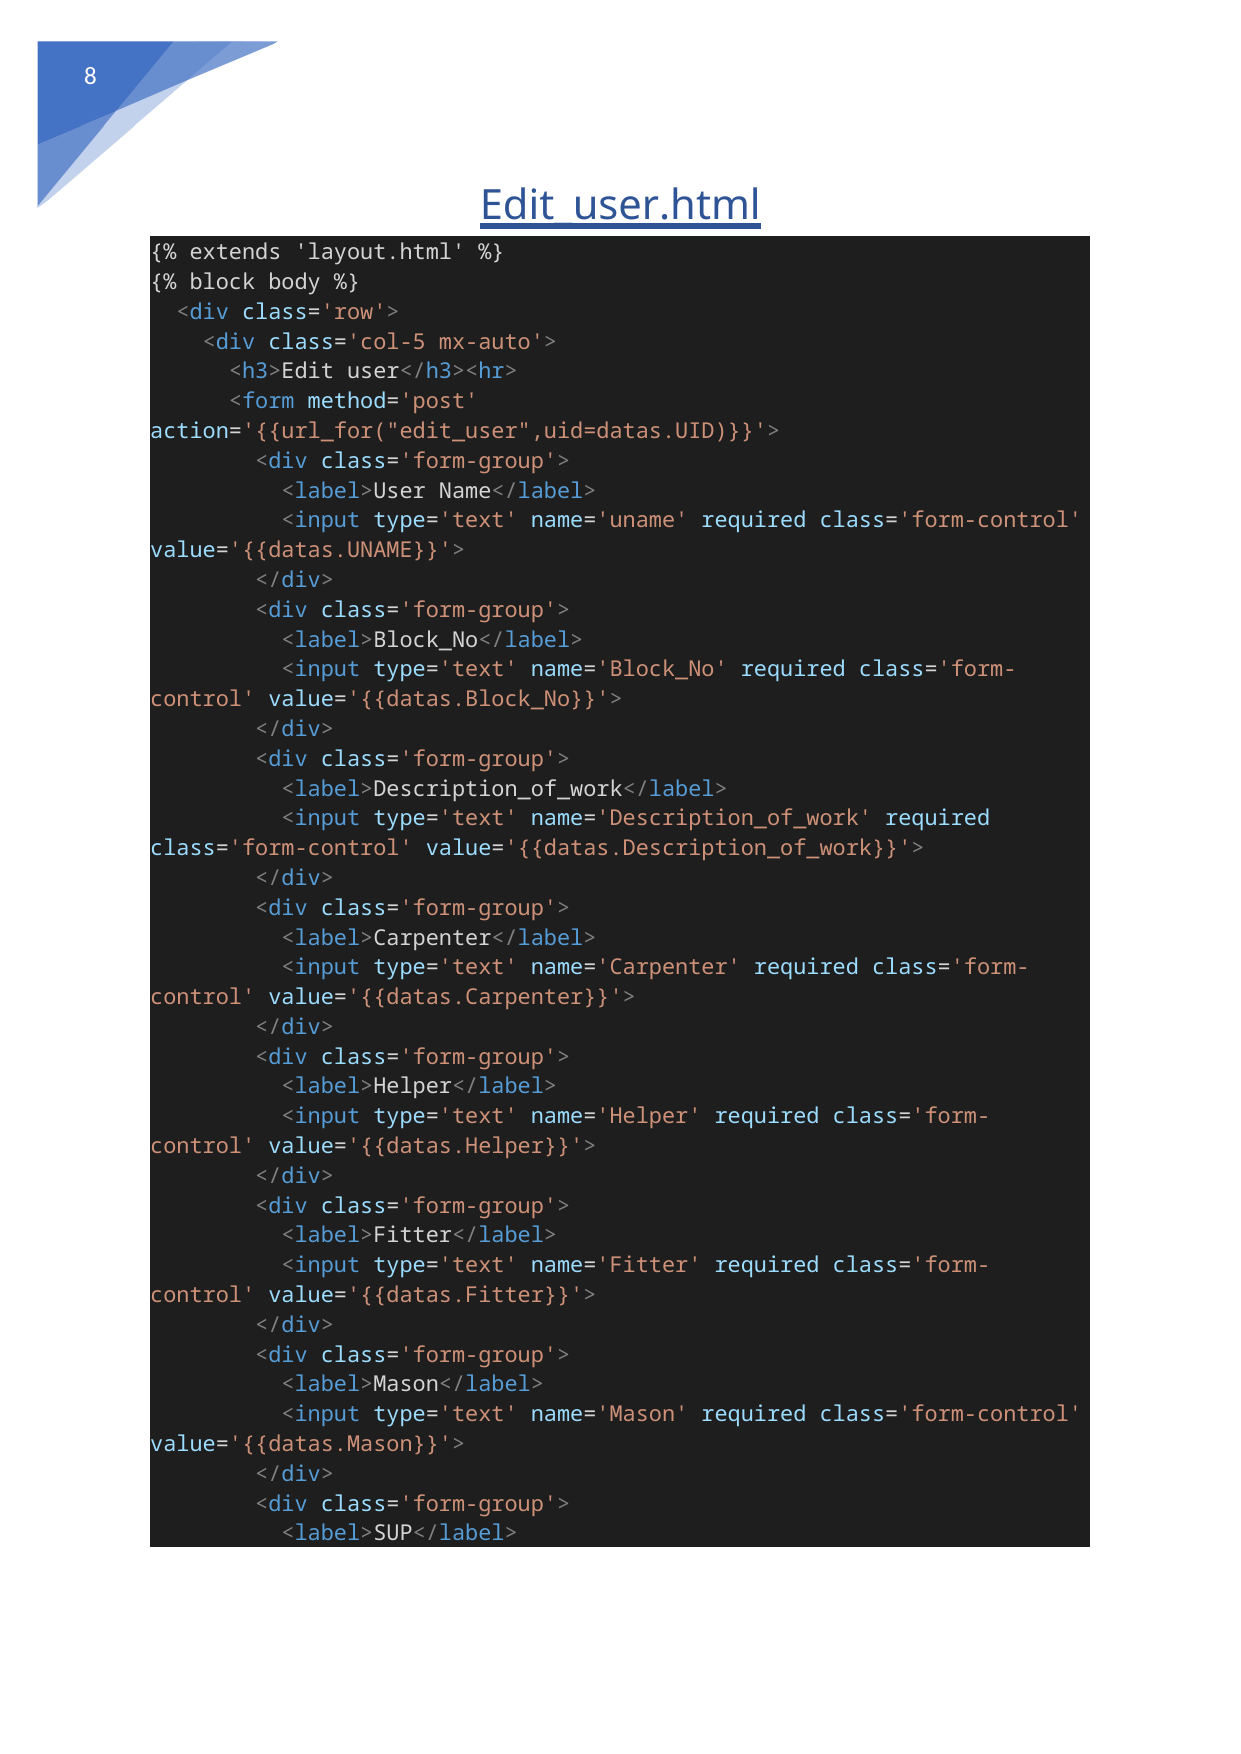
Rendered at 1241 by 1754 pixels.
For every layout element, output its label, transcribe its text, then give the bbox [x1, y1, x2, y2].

text <label>User Name</label> [150, 474, 1090, 504]
text <h3>Edit user</h3><hr> [150, 355, 1090, 385]
text <input type='text' name='Helper' required class='form-control' value='{{datas.Helper}}'> [150, 1100, 1090, 1160]
text <div class='row'> [150, 296, 1090, 326]
text <label>Mason</label> [150, 1368, 1090, 1398]
text </div> [150, 1011, 1090, 1041]
text <label>SUP</label> [150, 1517, 1090, 1547]
text <input type='text' name='uname' required class='form-control' value='{{datas.UNAME}}'> [150, 504, 1090, 564]
text <input type='text' name='Mason' required class='form-control' value='{{datas.Mason}}'> [150, 1398, 1090, 1458]
text </div> [150, 1309, 1090, 1338]
text <label>Block_No</label> [150, 623, 1090, 653]
text </div> [150, 1458, 1090, 1487]
text </div> [150, 564, 1090, 594]
text {% block body %} [150, 266, 1090, 296]
text <input type='text' name='Block_No' required class='form-control' value='{{datas.Block_No}}'> [150, 653, 1090, 713]
text </div> [150, 713, 1090, 743]
text <div class='form-group'> [150, 892, 1090, 921]
text <div class='form-group'> [150, 1487, 1090, 1517]
text <div class='col-5 mx-auto'> [150, 326, 1090, 355]
text <label>Carpenter</label> [150, 921, 1090, 951]
text <label>Description_of_work</label> [150, 772, 1090, 802]
text <div class='form-group'> [150, 743, 1090, 772]
text <div class='form-group'> [150, 1338, 1090, 1368]
text <div class='form-group'> [150, 1041, 1090, 1070]
text </div> [150, 862, 1090, 892]
text <label>Fitter</label> [150, 1219, 1090, 1249]
text {% extends 'layout.html' %} [150, 236, 1090, 266]
text <input type='text' name='Fitter' required class='form-control' value='{{datas.Fitter}}'> [150, 1249, 1090, 1309]
text </div> [150, 1160, 1090, 1189]
text <form method='post' action='{{url_for("edit_user",uid=datas.UID)}}'> [150, 385, 1090, 445]
text <input type='text' name='Description_of_work' required class='form-control' value='{{datas.Description_of_work}}'> [150, 802, 1090, 862]
text <input type='text' name='Carpenter' required class='form-control' value='{{datas.Carpenter}}'> [150, 951, 1090, 1011]
subtitle Edit_user.html [150, 175, 1090, 232]
text <label>Helper</label> [150, 1070, 1090, 1100]
text <div class='form-group'> [150, 1189, 1090, 1219]
text <div class='form-group'> [150, 594, 1090, 623]
text <div class='form-group'> [150, 445, 1090, 474]
picture [37, 41, 279, 210]
